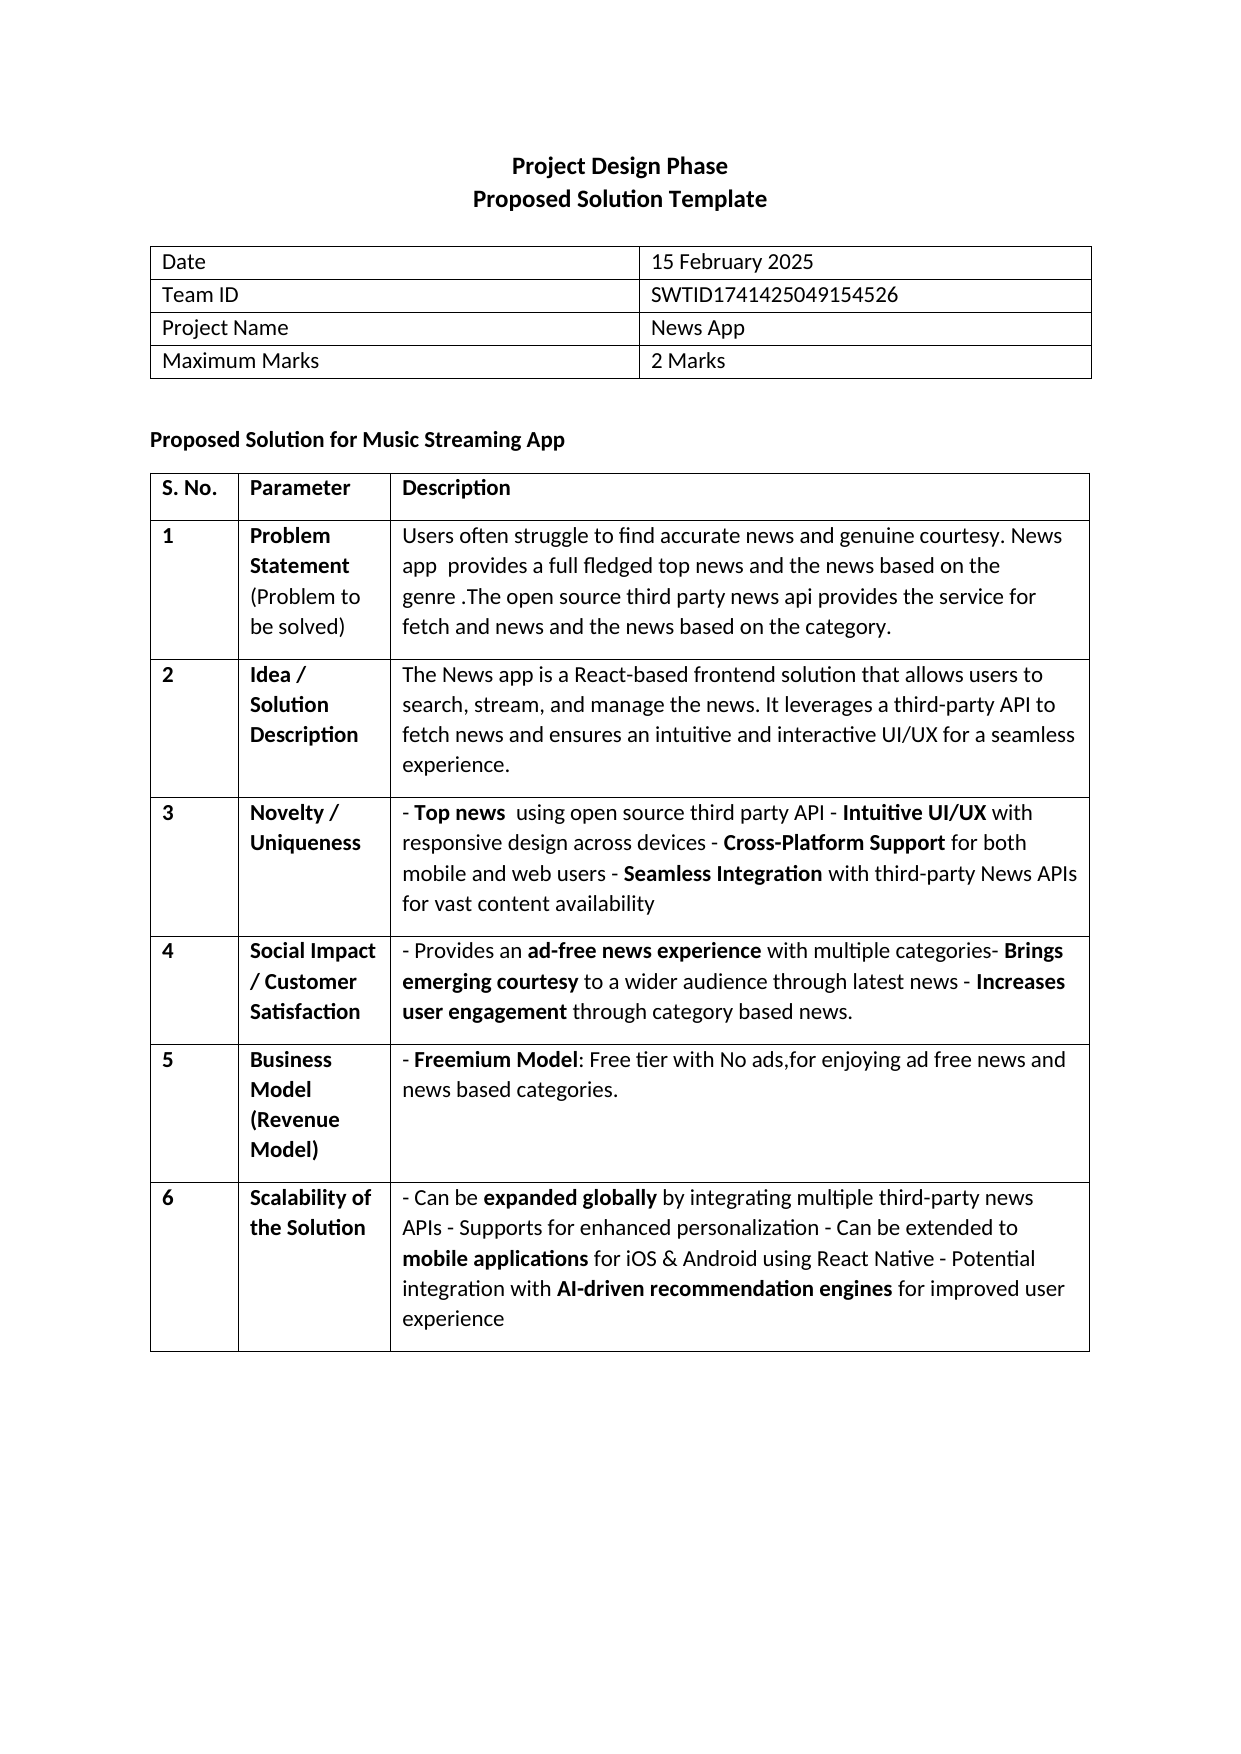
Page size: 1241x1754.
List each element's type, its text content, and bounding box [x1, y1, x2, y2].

table_cell - Provides an ad-free news experience with multiple categories- Brings emerging courtesy to a wider audience through latest news - Increases user engagement through category based news. [391, 937, 1089, 1044]
table_cell Maximum Marks [151, 346, 639, 378]
table_cell 4 [151, 937, 238, 1044]
table_cell Scalability of the Solution [239, 1183, 390, 1351]
table_cell Social Impact / Customer Satisfaction [239, 937, 390, 1044]
table_header Parameter [239, 474, 390, 520]
table_cell SWTID1741425049154526 [640, 280, 1091, 312]
table_cell Team ID [151, 280, 639, 312]
table_cell Business Model (Revenue Model) [239, 1045, 390, 1182]
text Proposed Solution for Music Streaming App [150, 426, 1090, 454]
text Project Design Phase [150, 150, 1090, 181]
table_cell 2 Marks [640, 346, 1091, 378]
table_cell 1 [151, 521, 238, 659]
text Proposed Solution Template [150, 183, 1090, 213]
table_header Date [151, 247, 639, 279]
table_cell - Freemium Model: Free tier with No ads,for enjoying ad free news and news based categories. [391, 1045, 1089, 1182]
table_cell The News app is a React-based frontend solution that allows users to search, stream, and manage the news. It leverages a third-party API to fetch news and ensures an intuitive and interactive UI/UX for a seamless experience. [391, 660, 1089, 797]
table_header Description [391, 474, 1089, 520]
table_cell 3 [151, 798, 238, 936]
table_cell - Can be expanded globally by integrating multiple third-party news APIs - Supports for enhanced personalization - Can be extended to mobile applications for iOS & Android using React Native - Potential integration with AI-driven recommendation engines for improved user experience [391, 1183, 1089, 1351]
table_cell News App [640, 313, 1091, 345]
table_cell Novelty / Uniqueness [239, 798, 390, 936]
table_header S. No. [151, 474, 238, 520]
table_cell 6 [151, 1183, 238, 1351]
table_cell 5 [151, 1045, 238, 1182]
table_cell - Top news using open source third party API - Intuitive UI/UX with responsive design across devices - Cross-Platform Support for both mobile and web users - Seamless Integration with third-party News APIs for vast content availability [391, 798, 1089, 936]
table_cell Project Name [151, 313, 639, 345]
table_cell Idea / Solution Description [239, 660, 390, 797]
table_cell 2 [151, 660, 238, 797]
table_cell Users often struggle to find accurate news and genuine courtesy. News app provides a full fledged top news and the news based on the genre .The open source third party news api provides the service for fetch and news and the news based on the category. [391, 521, 1089, 659]
table_cell Problem Statement (Problem to be solved) [239, 521, 390, 659]
table_header 15 February 2025 [640, 247, 1091, 279]
